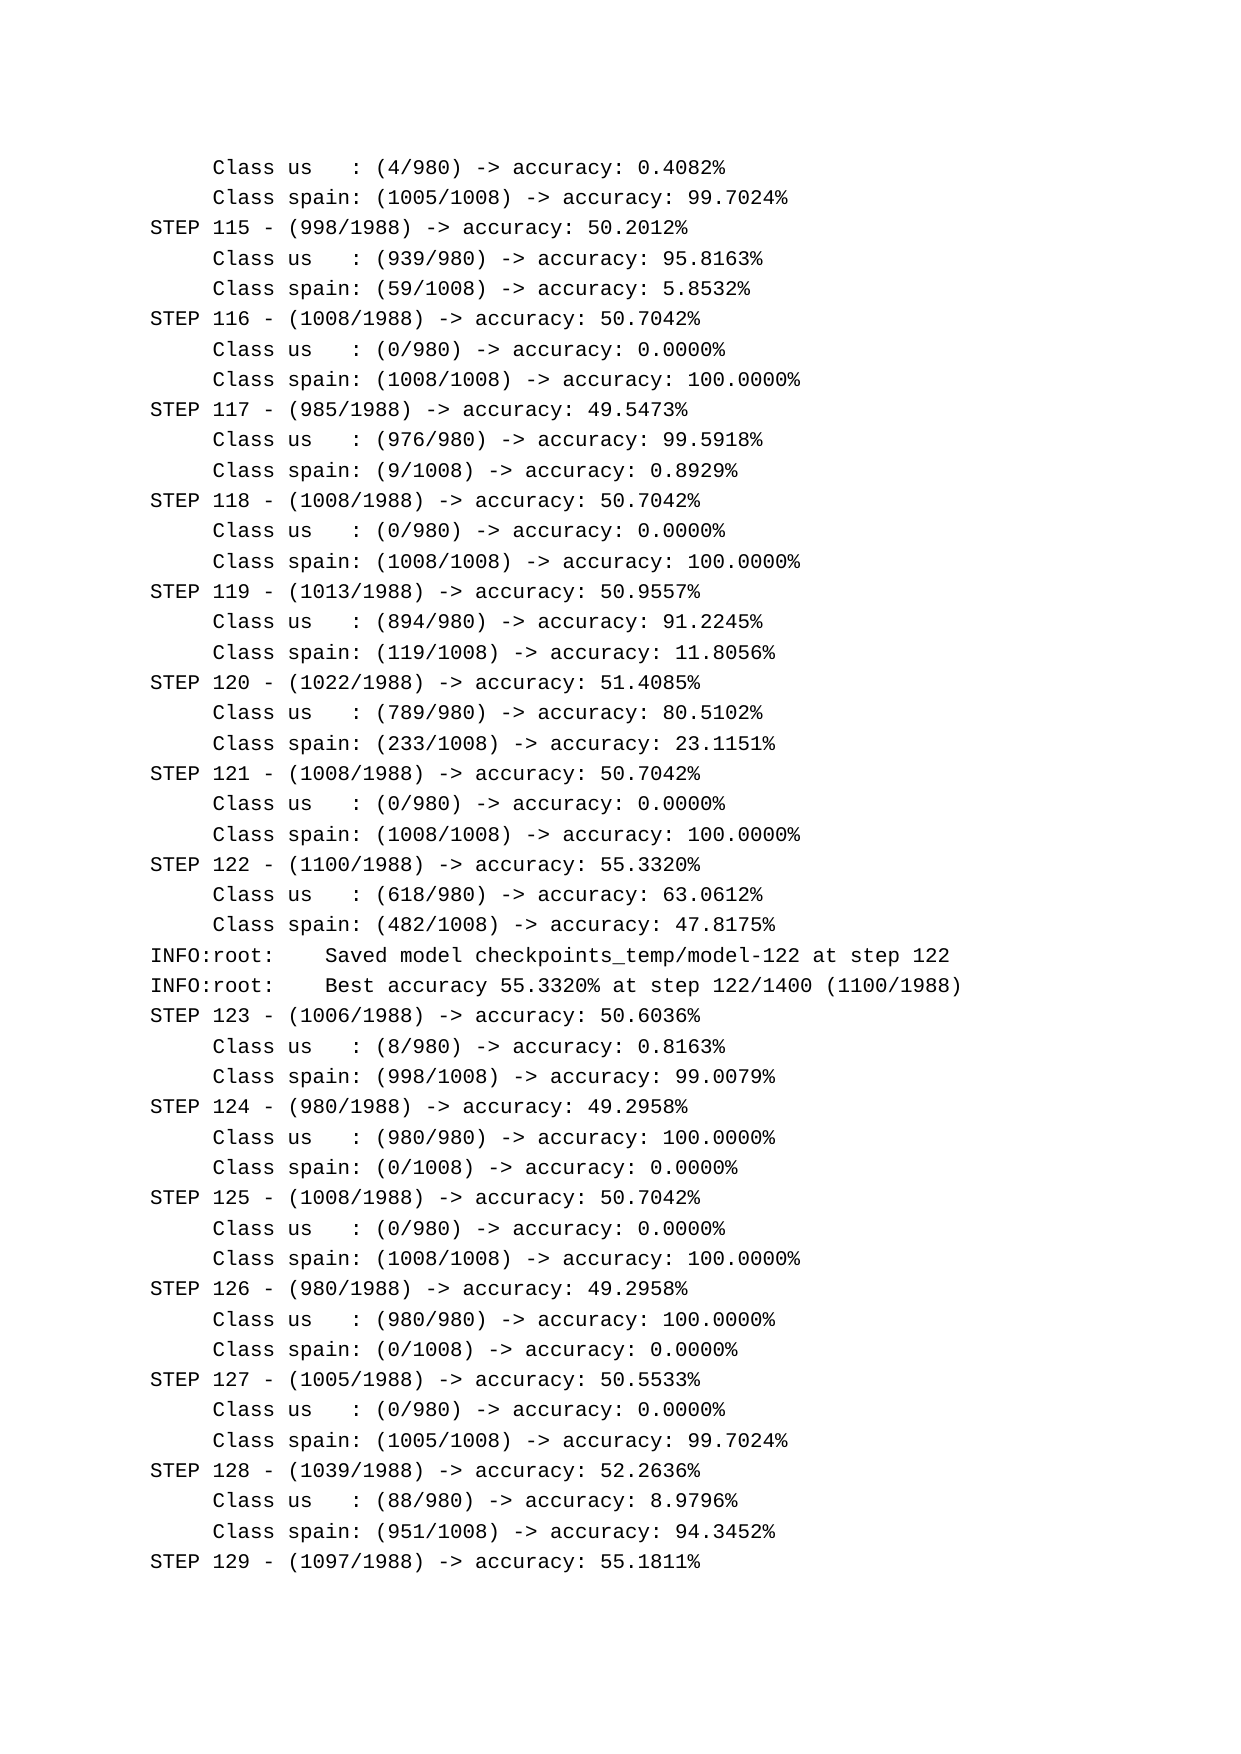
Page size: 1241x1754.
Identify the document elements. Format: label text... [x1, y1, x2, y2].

text Class spain: (951/1008) -> accuracy: 94.3452% [150, 1514, 1090, 1544]
text Class us : (976/980) -> accuracy: 99.5918% [150, 423, 1090, 453]
text Class spain: (119/1008) -> accuracy: 11.8056% [150, 635, 1090, 665]
text STEP 128 - (1039/1988) -> accuracy: 52.2636% [150, 1453, 1090, 1484]
text Class spain: (1005/1008) -> accuracy: 99.7024% [150, 1423, 1090, 1453]
text Class spain: (482/1008) -> accuracy: 47.8175% [150, 908, 1090, 938]
text Class us : (0/980) -> accuracy: 0.0000% [150, 1211, 1090, 1241]
text Class us : (618/980) -> accuracy: 63.0612% [150, 877, 1090, 908]
text Class spain: (1008/1008) -> accuracy: 100.0000% [150, 817, 1090, 847]
text STEP 115 - (998/1988) -> accuracy: 50.2012% [150, 211, 1090, 241]
text STEP 118 - (1008/1988) -> accuracy: 50.7042% [150, 483, 1090, 514]
text STEP 127 - (1005/1988) -> accuracy: 50.5533% [150, 1362, 1090, 1393]
text Class us : (0/980) -> accuracy: 0.0000% [150, 1393, 1090, 1423]
text Class us : (8/980) -> accuracy: 0.8163% [150, 1029, 1090, 1059]
text Class spain: (59/1008) -> accuracy: 5.8532% [150, 271, 1090, 302]
text Class us : (894/980) -> accuracy: 91.2245% [150, 605, 1090, 635]
text STEP 125 - (1008/1988) -> accuracy: 50.7042% [150, 1181, 1090, 1211]
text STEP 120 - (1022/1988) -> accuracy: 51.4085% [150, 665, 1090, 696]
text Class us : (0/980) -> accuracy: 0.0000% [150, 787, 1090, 817]
text STEP 129 - (1097/1988) -> accuracy: 55.1811% [150, 1544, 1090, 1575]
text Class spain: (1008/1008) -> accuracy: 100.0000% [150, 362, 1090, 392]
text Class us : (0/980) -> accuracy: 0.0000% [150, 514, 1090, 544]
text Class us : (980/980) -> accuracy: 100.0000% [150, 1302, 1090, 1332]
text INFO:root: Best accuracy 55.3320% at step 122/1400 (1100/1988) [150, 968, 1090, 999]
text Class us : (0/980) -> accuracy: 0.0000% [150, 332, 1090, 362]
text Class spain: (9/1008) -> accuracy: 0.8929% [150, 453, 1090, 483]
text STEP 123 - (1006/1988) -> accuracy: 50.6036% [150, 999, 1090, 1029]
text STEP 126 - (980/1988) -> accuracy: 49.2958% [150, 1272, 1090, 1302]
text Class spain: (1005/1008) -> accuracy: 99.7024% [150, 180, 1090, 211]
text Class us : (939/980) -> accuracy: 95.8163% [150, 241, 1090, 271]
text STEP 122 - (1100/1988) -> accuracy: 55.3320% [150, 847, 1090, 877]
text Class spain: (1008/1008) -> accuracy: 100.0000% [150, 1241, 1090, 1272]
text STEP 116 - (1008/1988) -> accuracy: 50.7042% [150, 302, 1090, 332]
text Class us : (88/980) -> accuracy: 8.9796% [150, 1484, 1090, 1514]
text Class spain: (998/1008) -> accuracy: 99.0079% [150, 1059, 1090, 1090]
text Class spain: (1008/1008) -> accuracy: 100.0000% [150, 544, 1090, 574]
text INFO:root: Saved model checkpoints_temp/model-122 at step 122 [150, 938, 1090, 968]
text Class us : (4/980) -> accuracy: 0.4082% [150, 150, 1090, 180]
text Class spain: (0/1008) -> accuracy: 0.0000% [150, 1150, 1090, 1181]
text Class spain: (0/1008) -> accuracy: 0.0000% [150, 1332, 1090, 1362]
text Class spain: (233/1008) -> accuracy: 23.1151% [150, 726, 1090, 756]
text STEP 121 - (1008/1988) -> accuracy: 50.7042% [150, 756, 1090, 787]
text STEP 117 - (985/1988) -> accuracy: 49.5473% [150, 392, 1090, 423]
text STEP 124 - (980/1988) -> accuracy: 49.2958% [150, 1090, 1090, 1120]
text Class us : (980/980) -> accuracy: 100.0000% [150, 1120, 1090, 1150]
text Class us : (789/980) -> accuracy: 80.5102% [150, 696, 1090, 726]
text STEP 119 - (1013/1988) -> accuracy: 50.9557% [150, 574, 1090, 605]
